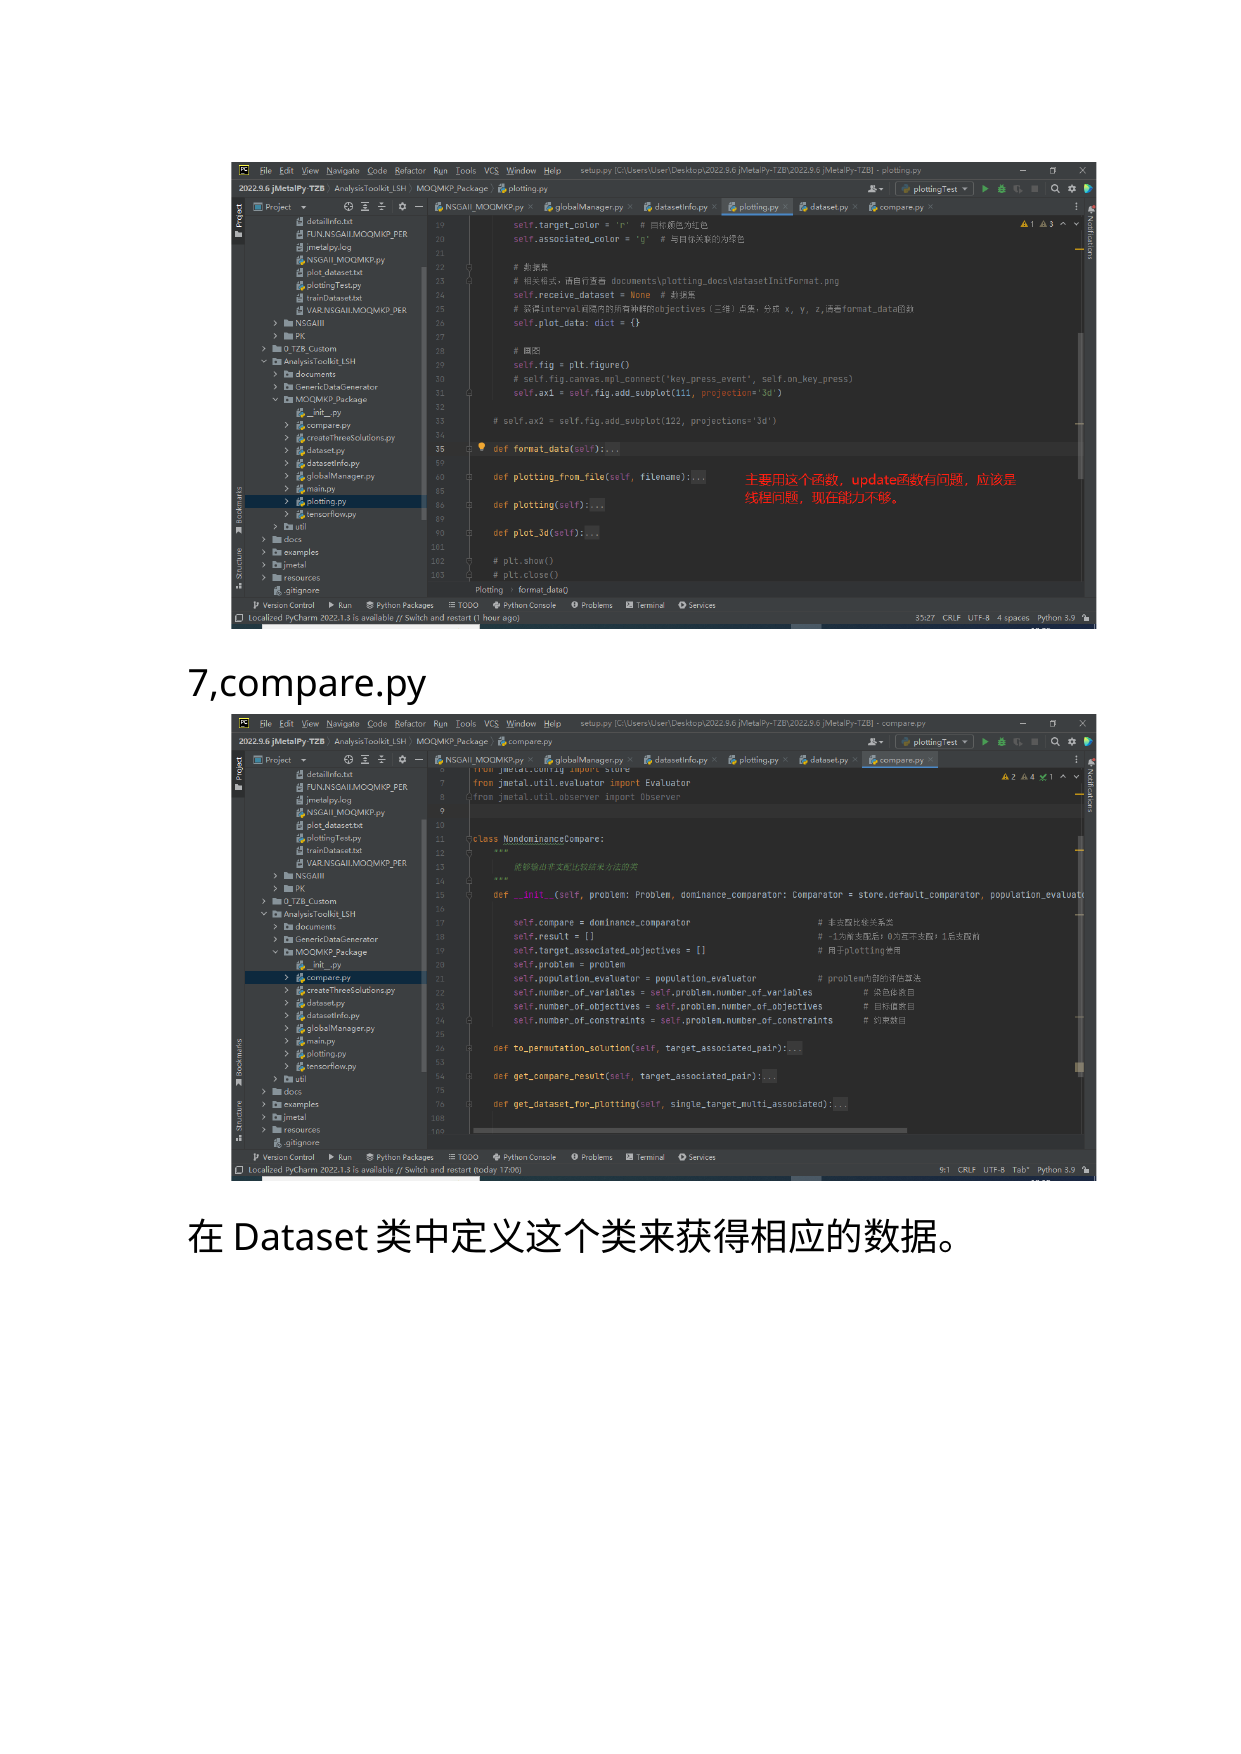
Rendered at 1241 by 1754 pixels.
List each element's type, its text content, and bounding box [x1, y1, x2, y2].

picture [231, 714, 1097, 1181]
text 7,compare.py [187, 649, 1053, 714]
text 在Dataset类中定义这个类来获得相应的数据。 [187, 1202, 1053, 1267]
picture [231, 162, 1097, 629]
